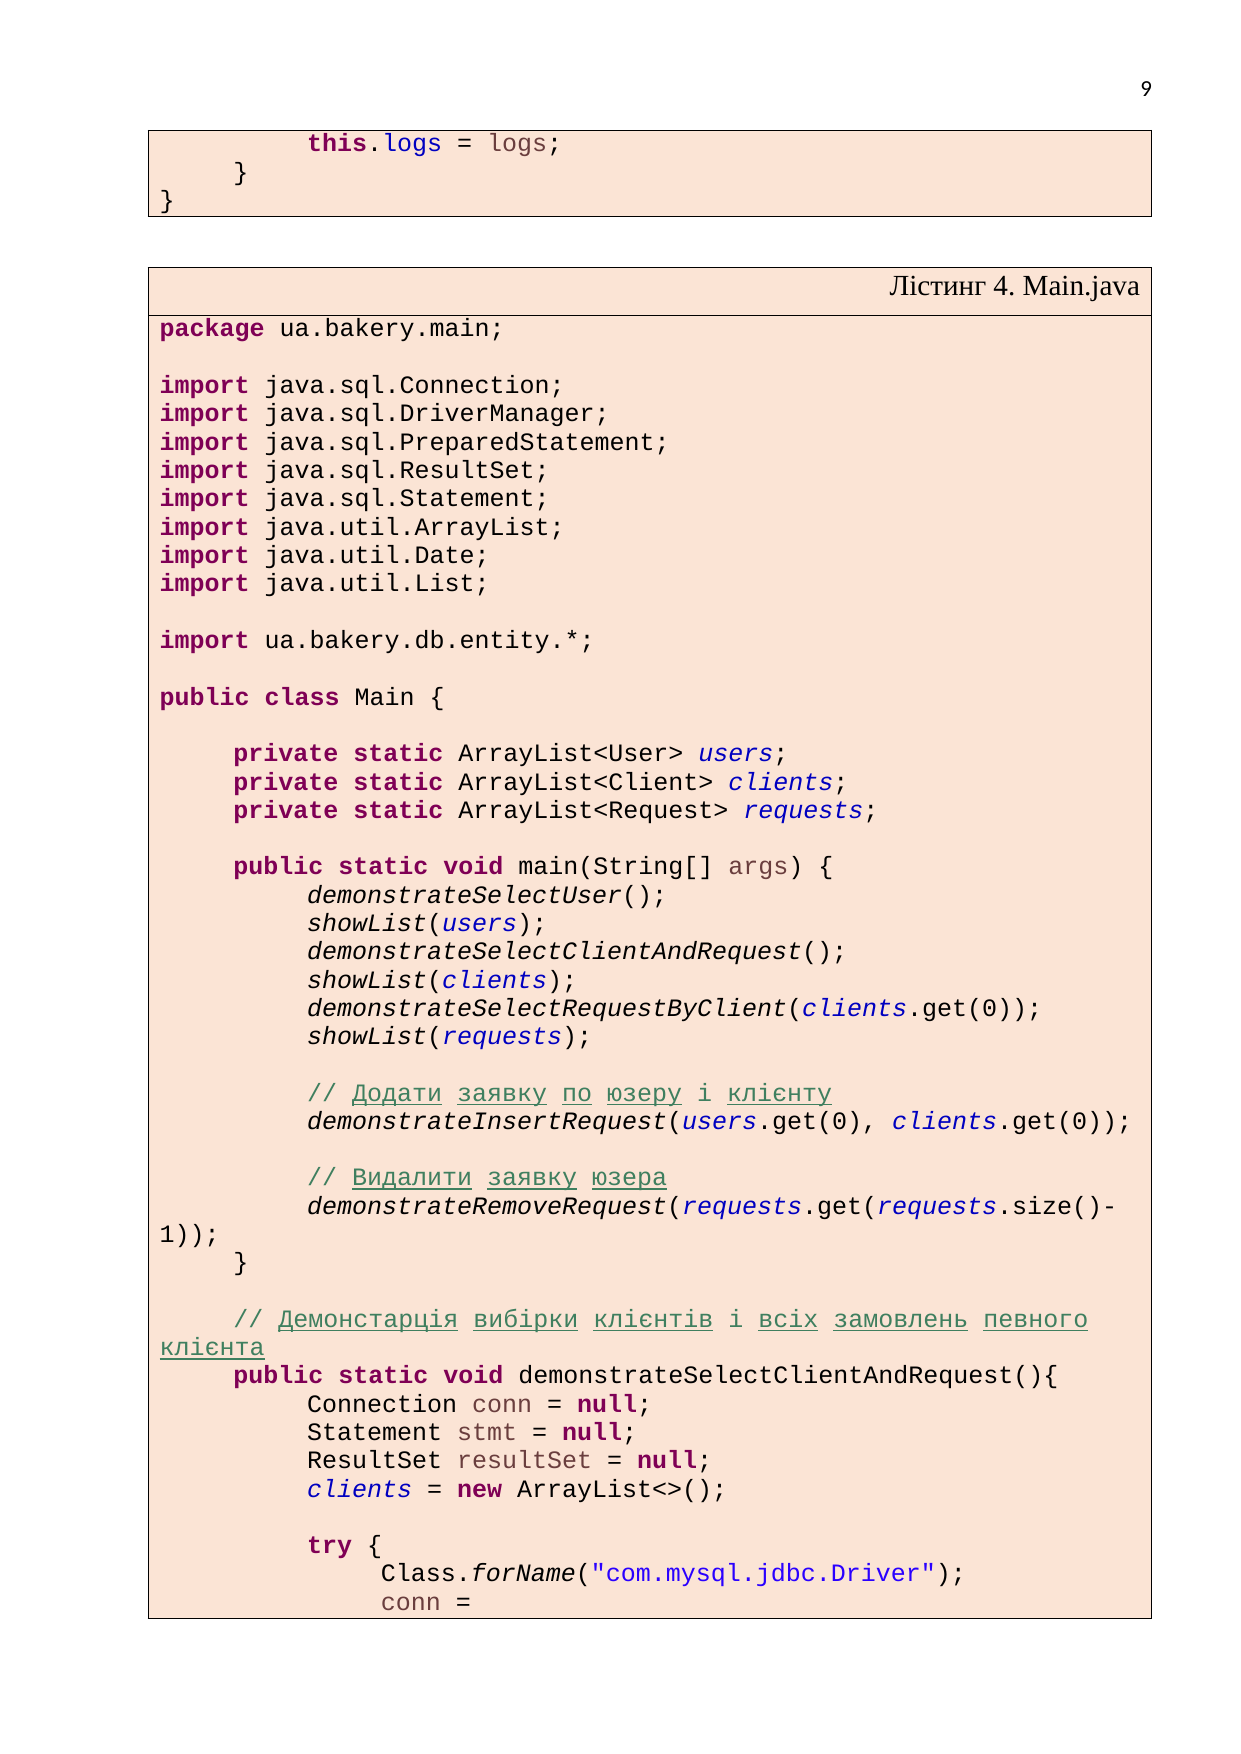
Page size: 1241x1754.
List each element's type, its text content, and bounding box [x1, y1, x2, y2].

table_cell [149, 316, 1151, 1618]
table_header Лістинг 4. Main.java [149, 268, 1151, 315]
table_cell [149, 131, 1151, 216]
